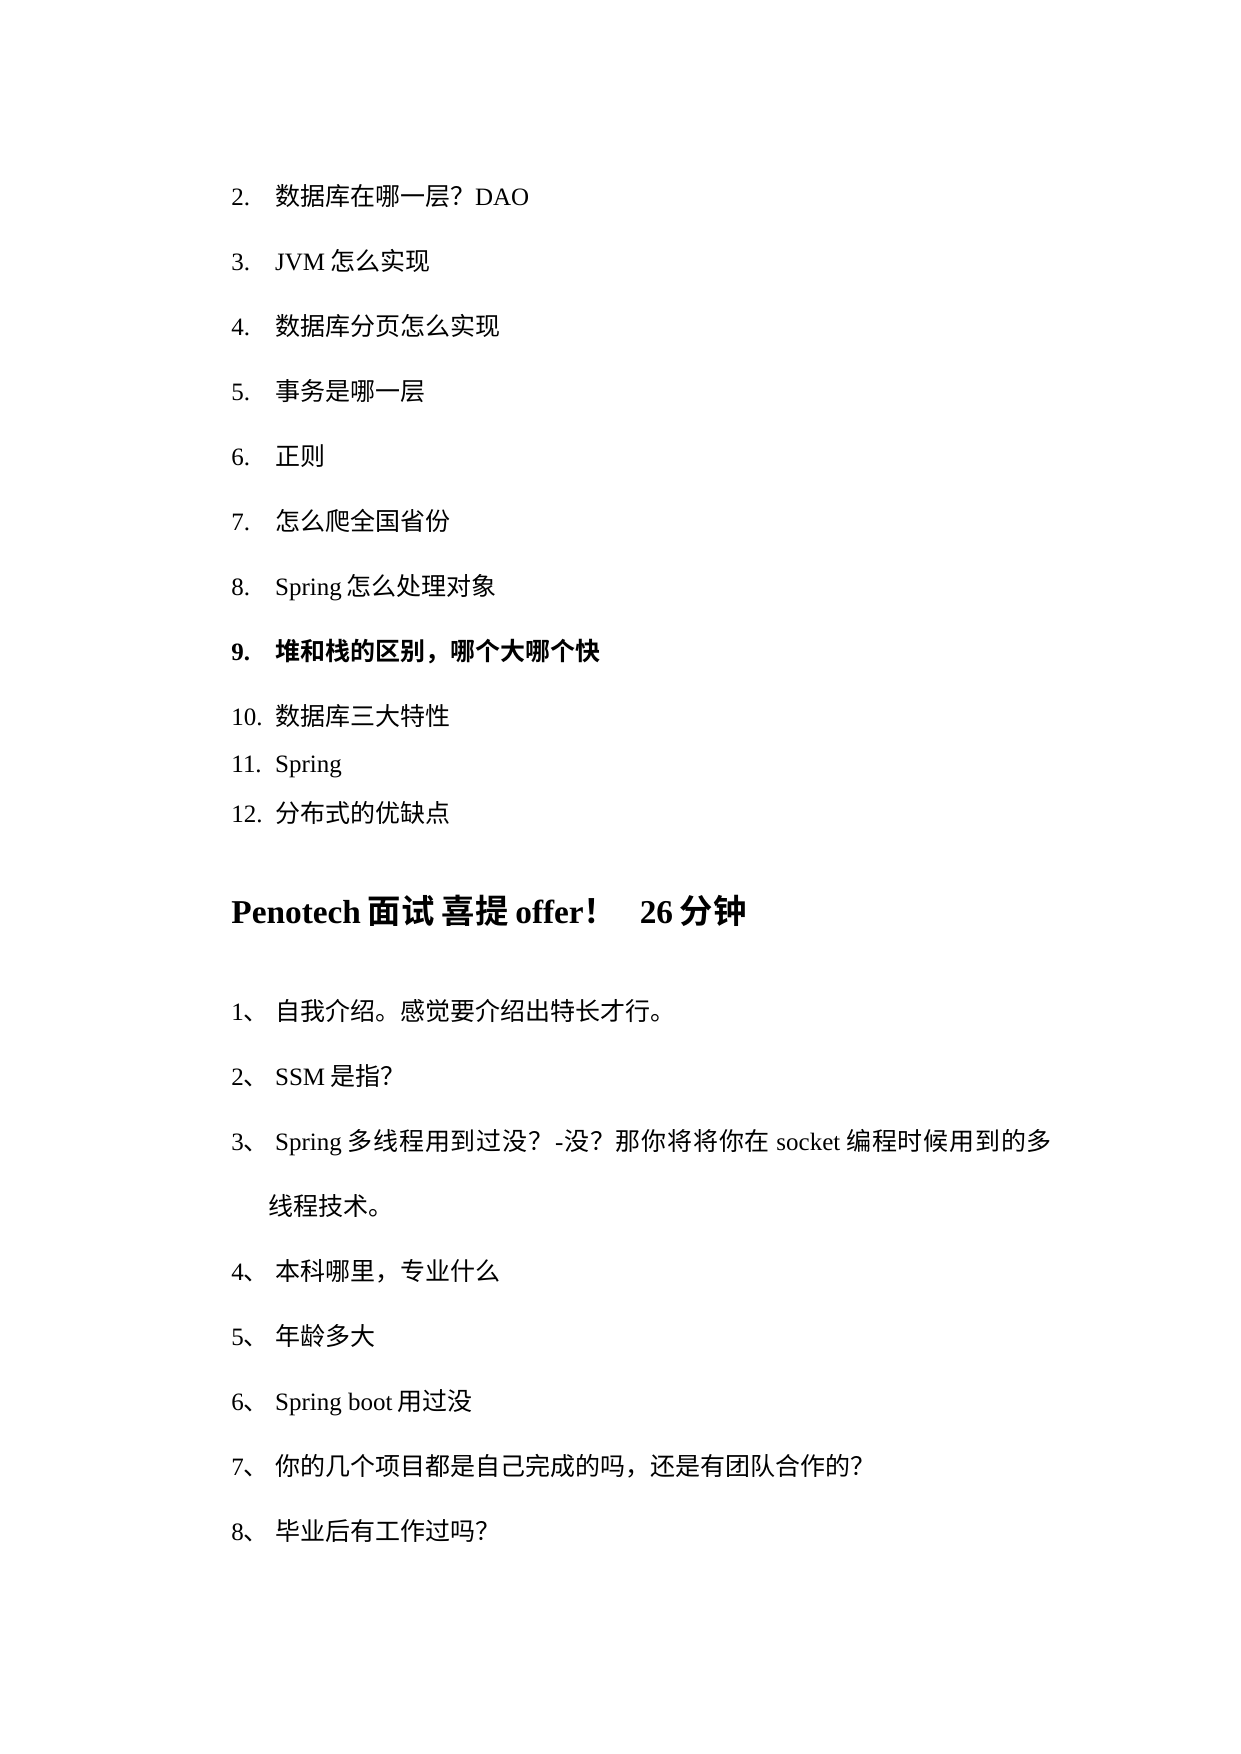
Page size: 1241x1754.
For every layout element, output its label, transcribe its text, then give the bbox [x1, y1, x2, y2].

list Spring boot用过没 [231, 1367, 1053, 1432]
list 自我介绍。感觉要介绍出特长才行。 [231, 977, 1053, 1042]
list Spring多线程用到过没？-没？那你将将你在socket编程时候用到的多线程技术。 [231, 1107, 1053, 1237]
list 怎么爬全国省份 [231, 487, 1053, 552]
list 数据库三大特性 [231, 682, 1053, 747]
list 数据库分页怎么实现 [231, 292, 1053, 357]
list JVM怎么实现 [231, 227, 1053, 292]
list 毕业后有工作过吗？ [231, 1497, 1053, 1562]
list 数据库在哪一层？DAO [231, 162, 1053, 227]
list 本科哪里，专业什么 [231, 1237, 1053, 1302]
subtitle Penotech面试 喜提offer！ 26分钟 [187, 877, 1053, 942]
list SSM是指？ [231, 1042, 1053, 1107]
list Spring [231, 747, 1053, 779]
list 堆和栈的区别，哪个大哪个快 [231, 617, 1053, 682]
list 分布式的优缺点 [231, 779, 1053, 844]
list 事务是哪一层 [231, 357, 1053, 422]
list 年龄多大 [231, 1302, 1053, 1367]
list 正则 [231, 422, 1053, 487]
list 你的几个项目都是自己完成的吗，还是有团队合作的？ [231, 1432, 1053, 1497]
list Spring怎么处理对象 [231, 552, 1053, 617]
